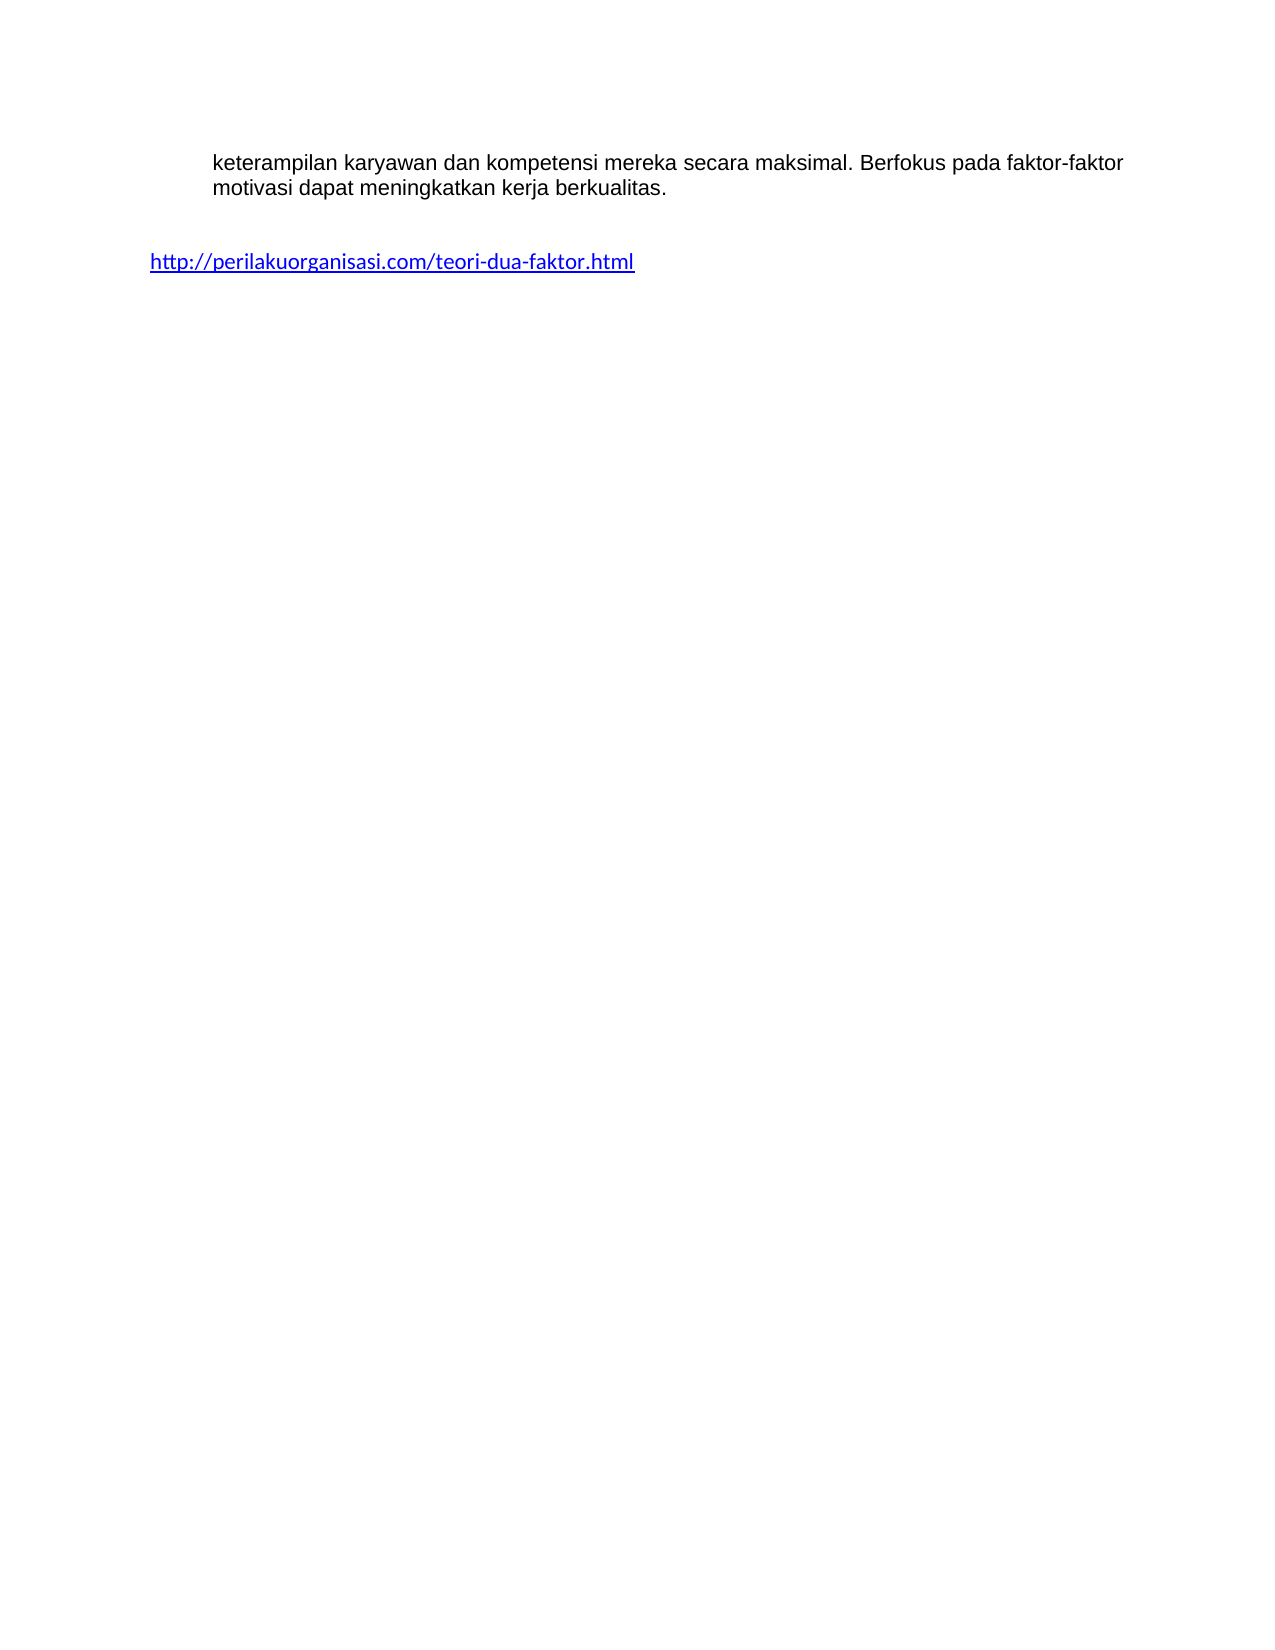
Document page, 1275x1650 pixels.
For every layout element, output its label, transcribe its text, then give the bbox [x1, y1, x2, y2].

text http://perilakuorganisasi.com/teori-dua-faktor.html [150, 247, 1125, 275]
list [175, 150, 1125, 200]
